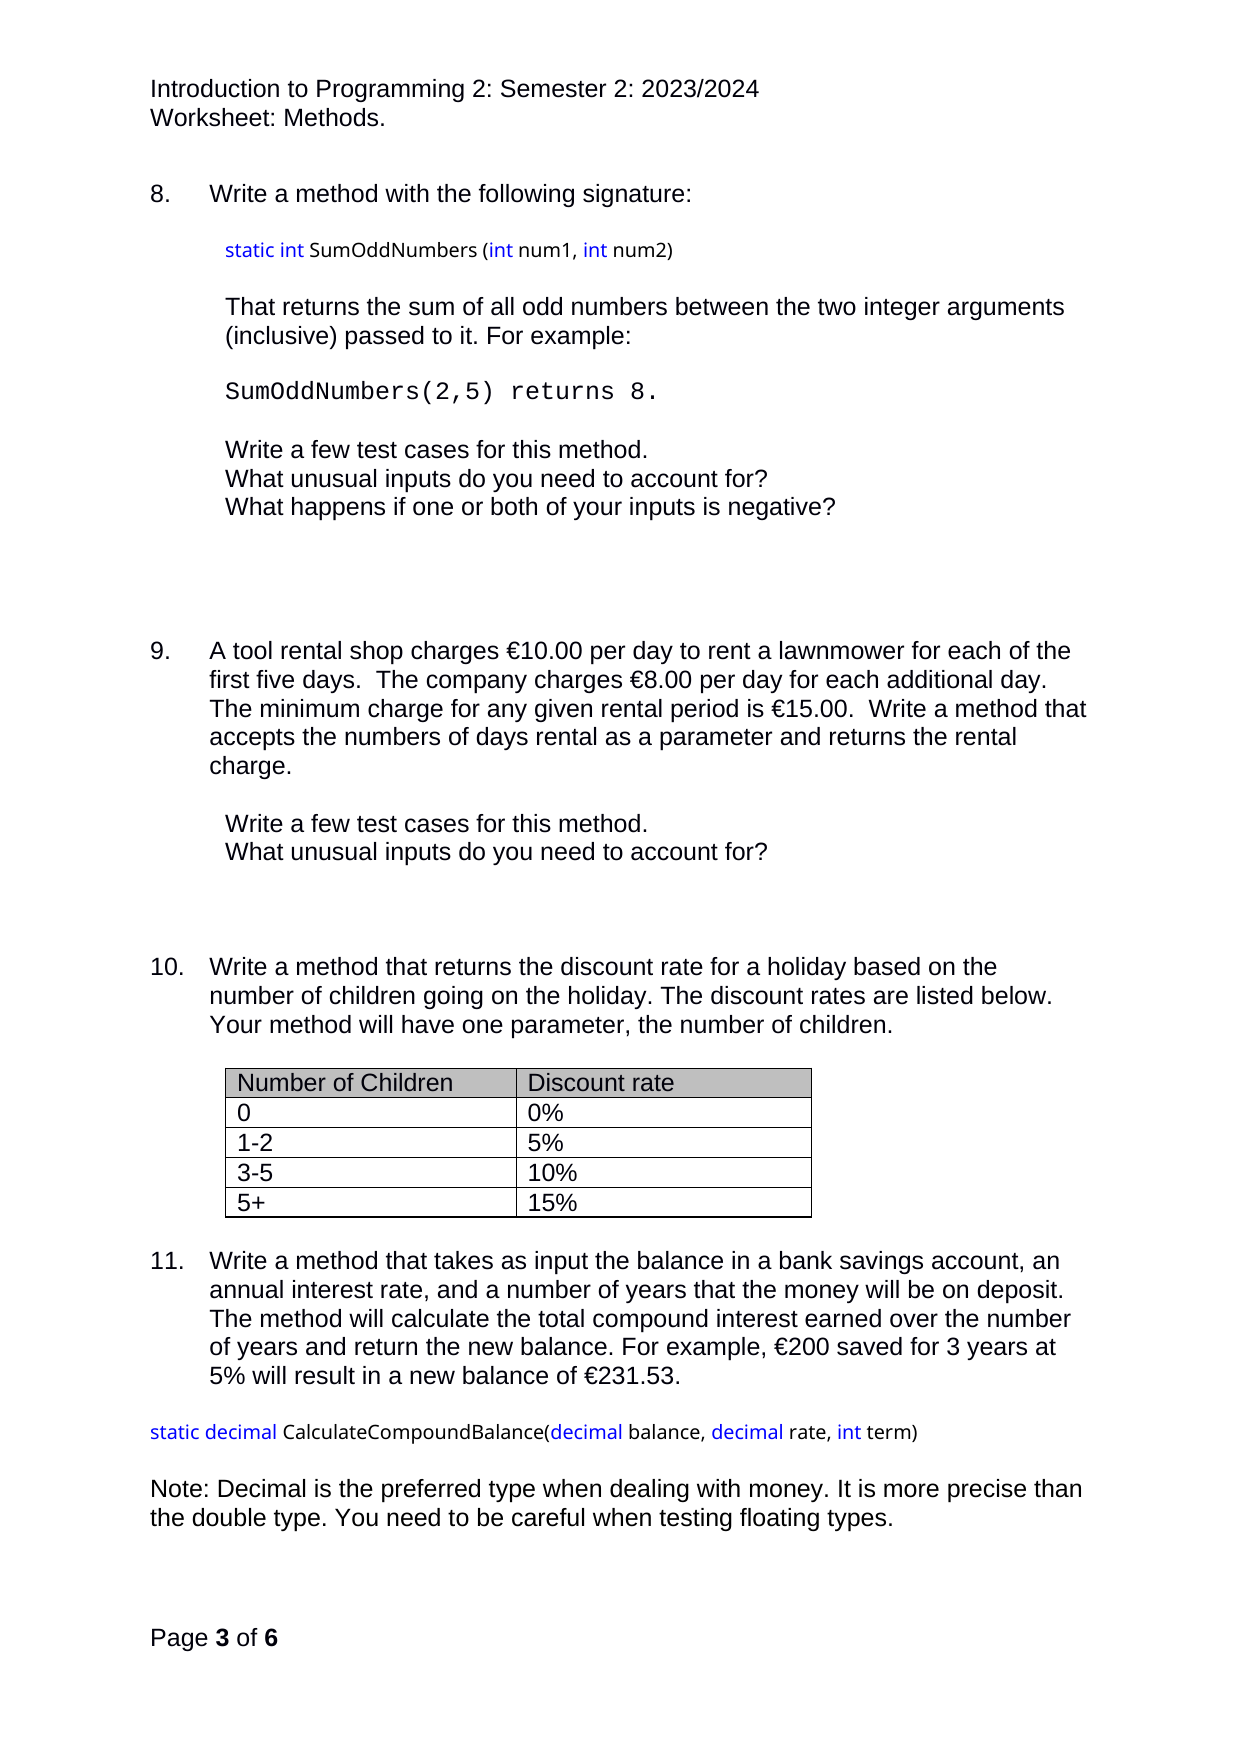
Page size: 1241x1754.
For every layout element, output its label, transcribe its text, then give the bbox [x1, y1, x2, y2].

list What unusual inputs do you need to account for? [225, 464, 1090, 492]
table_header Discount rate [517, 1069, 811, 1097]
table_cell 15% [517, 1188, 811, 1216]
table_cell 5+ [226, 1188, 516, 1216]
text static decimal CalculateCompoundBalance(decimal balance, decimal rate, int term) [150, 1419, 1090, 1446]
list SumOddNumbers(2,5) returns 8. [225, 378, 1090, 407]
table_cell 0% [517, 1098, 811, 1127]
table_header Number of Children [226, 1069, 516, 1097]
table_cell 1-2 [226, 1128, 516, 1157]
list That returns the sum of all odd numbers between the two integer arguments (inclusive) passed to it. For example: [225, 292, 1090, 349]
list Write a method that takes as input the balance in a bank savings account, an annual interest rate, and a number of years that the money will be on deposit. The method will calculate the total compound interest earned over the number of years and return the new balance. For example, €200 saved for 3 years at 5% will result in a new balance of €231.53. [150, 1246, 1090, 1390]
list What happens if one or both of your inputs is negative? [225, 492, 1090, 521]
text Note: Decimal is the preferred type when dealing with money. It is more precise than the double type. You need to be careful when testing floating types. [150, 1474, 1090, 1532]
table_cell 0 [226, 1098, 516, 1127]
table_cell 3-5 [226, 1158, 516, 1187]
list Write a method with the following signature: [150, 179, 1090, 207]
list static int SumOddNumbers (int num1, int num2) [225, 236, 1090, 263]
table_cell 10% [517, 1158, 811, 1187]
list A tool rental shop charges €10.00 per day to rent a lawnmower for each of the first five days. The company charges €8.00 per day for each additional day. The minimum charge for any given rental period is €15.00. Write a method that accepts the numbers of days rental as a parameter and returns the rental charge. [150, 636, 1090, 780]
list Write a method that returns the discount rate for a holiday based on the number of children going on the holiday. The discount rates are listed below. Your method will have one parameter, the number of children. [150, 952, 1090, 1039]
list Write a few test cases for this method. [225, 809, 1090, 837]
list What unusual inputs do you need to account for? [225, 837, 1090, 866]
table_cell 5% [517, 1128, 811, 1157]
list Write a few test cases for this method. [225, 435, 1090, 464]
